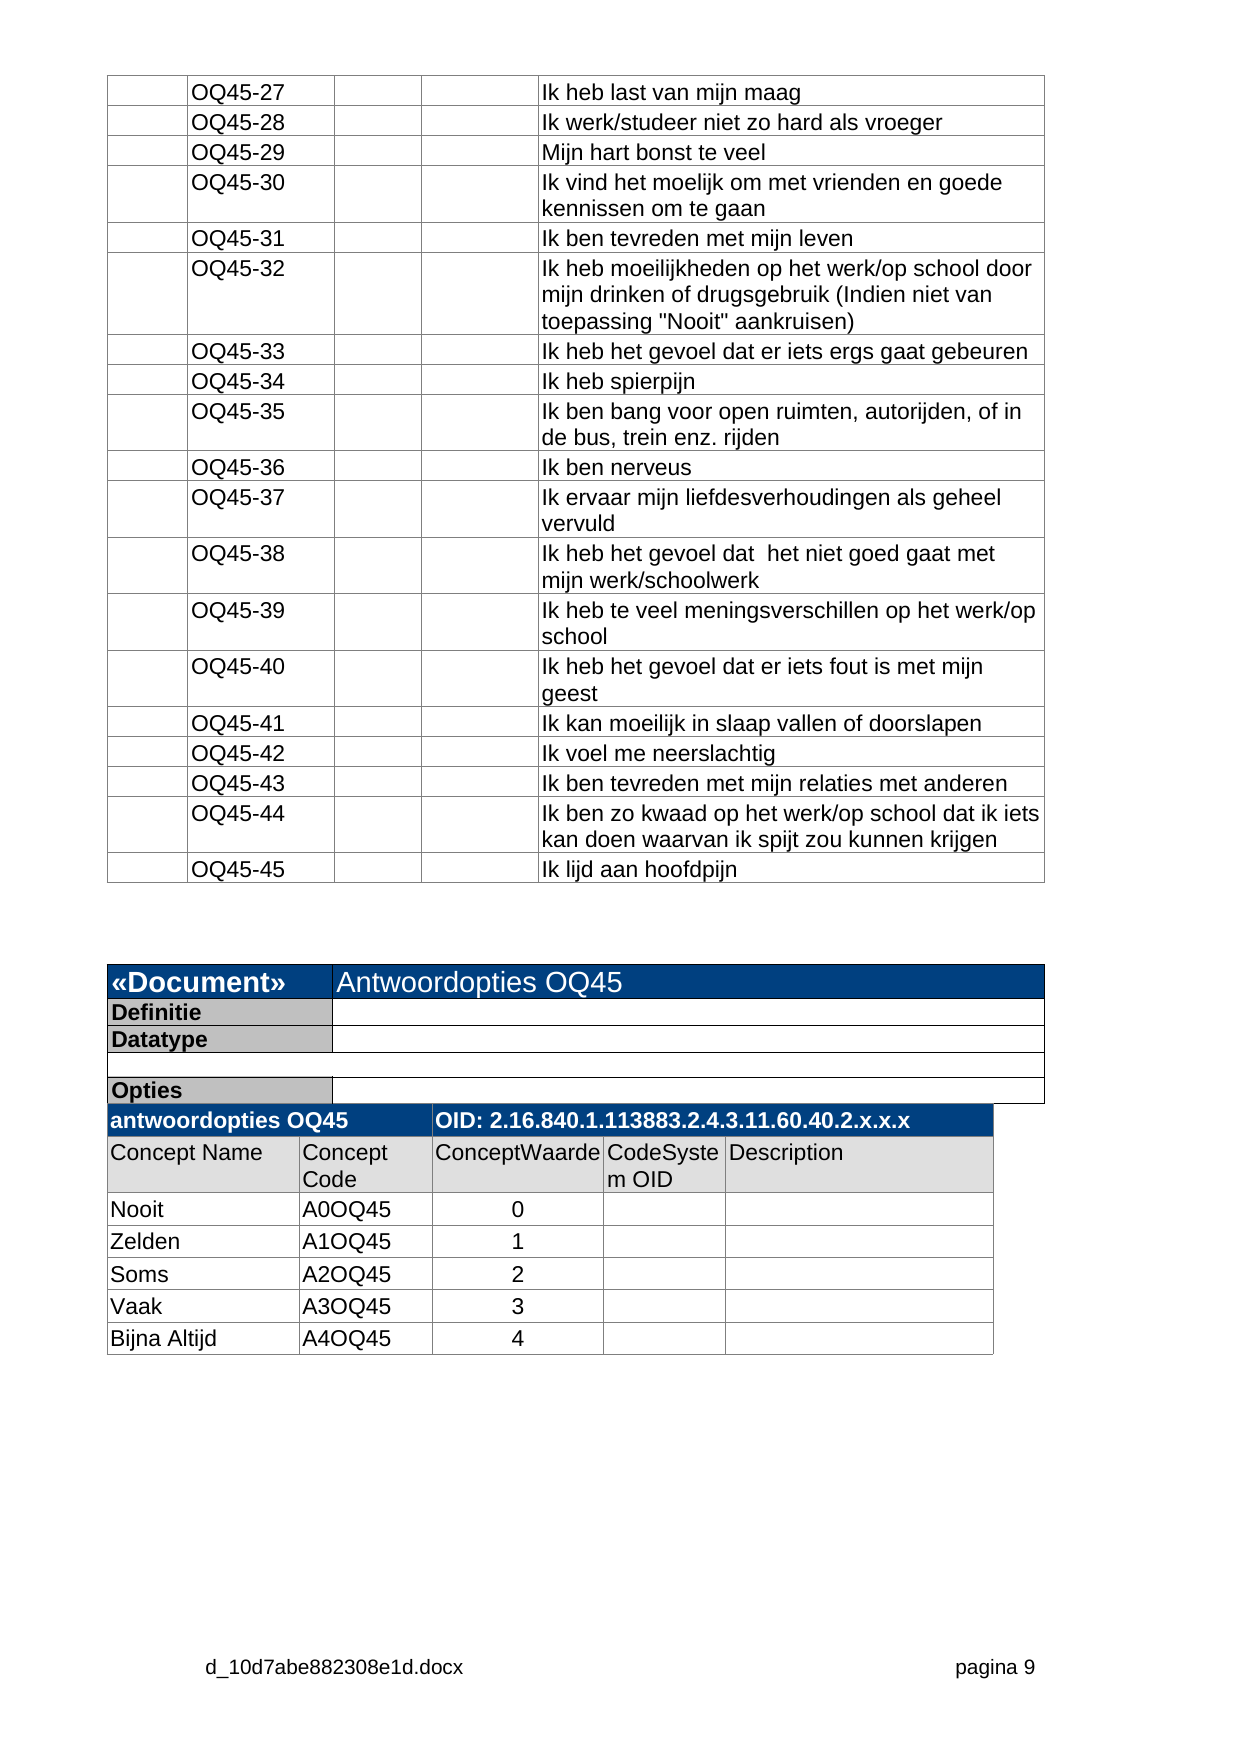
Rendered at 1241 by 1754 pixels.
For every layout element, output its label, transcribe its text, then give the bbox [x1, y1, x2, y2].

table_cell [422, 707, 538, 736]
table_cell [335, 767, 421, 796]
table_cell [108, 136, 187, 165]
table_cell OQ45-27 [188, 76, 334, 105]
table_cell [335, 707, 421, 736]
table_cell [108, 797, 187, 852]
table_cell Ik ervaar mijn liefdesverhoudingen als geheel vervuld [539, 481, 1044, 537]
table_cell [108, 594, 187, 649]
table_cell OQ45-30 [188, 166, 334, 221]
table_cell Ik werk/studeer niet zo hard als vroeger [539, 106, 1044, 135]
table_cell Ik heb het gevoel dat er iets fout is met mijn geest [539, 651, 1044, 706]
table_cell Description [726, 1137, 993, 1192]
table_cell Ik ben nerveus [539, 451, 1044, 480]
table_cell [422, 481, 538, 537]
table_cell [335, 853, 421, 882]
table_cell [108, 651, 187, 706]
table_cell Mijn hart bonst te veel [539, 136, 1044, 165]
table_cell [335, 223, 421, 251]
table_cell [726, 1323, 993, 1354]
table_cell Opties [108, 1078, 332, 1103]
table_cell [422, 253, 538, 334]
table_cell OQ45-35 [188, 395, 334, 450]
table_cell Definitie [108, 999, 332, 1025]
table_cell [335, 481, 421, 537]
table_cell [422, 136, 538, 165]
table_cell OQ45-28 [188, 106, 334, 135]
table_cell [108, 253, 187, 334]
table_cell [108, 451, 187, 480]
table_cell [604, 1258, 725, 1289]
table_cell OQ45-29 [188, 136, 334, 165]
table_header «Document» [108, 965, 332, 998]
table_cell [333, 999, 1044, 1025]
table_cell [108, 481, 187, 537]
table_cell [422, 223, 538, 251]
table_cell Ik heb last van mijn maag [539, 76, 1044, 105]
table_cell OQ45-42 [188, 737, 334, 766]
table_cell [108, 76, 187, 105]
table_cell 3 [433, 1290, 603, 1322]
table_cell Vaak [108, 1290, 299, 1322]
table_cell 1 [433, 1226, 603, 1257]
table_cell [422, 853, 538, 882]
table_cell [335, 76, 421, 105]
table_cell [335, 106, 421, 135]
table_cell [422, 538, 538, 593]
table_cell OQ45-44 [188, 797, 334, 852]
table_cell [422, 651, 538, 706]
table_cell OQ45-32 [188, 253, 334, 334]
table_cell Ik kan moeilijk in slaap vallen of doorslapen [539, 707, 1044, 736]
table_cell [604, 1193, 725, 1224]
table_cell Ik heb het gevoel dat het niet goed gaat met mijn werk/schoolwerk [539, 538, 1044, 593]
table_cell [108, 395, 187, 450]
table_cell Ik heb spierpijn [539, 365, 1044, 394]
table_cell [335, 365, 421, 394]
table_cell [604, 1226, 725, 1257]
table_cell [335, 451, 421, 480]
table_cell Bijna Altijd [108, 1323, 299, 1354]
table_cell CodeSystem OID [604, 1137, 725, 1192]
table_cell [335, 253, 421, 334]
table_cell [726, 1258, 993, 1289]
table_cell Zelden [108, 1226, 299, 1257]
table_cell Ik ben bang voor open ruimten, autorijden, of in de bus, trein enz. rijden [539, 395, 1044, 450]
table_cell [422, 365, 538, 394]
table_cell [108, 853, 187, 882]
table_cell [108, 767, 187, 796]
table_cell OQ45-40 [188, 651, 334, 706]
table_cell Ik ben tevreden met mijn leven [539, 223, 1044, 251]
table_cell [335, 136, 421, 165]
table_cell [108, 335, 187, 364]
table_cell A4OQ45 [300, 1323, 432, 1354]
table_cell 2 [433, 1258, 603, 1289]
table_cell [422, 737, 538, 766]
table_cell OQ45-37 [188, 481, 334, 537]
table_cell Ik vind het moelijk om met vrienden en goede kennissen om te gaan [539, 166, 1044, 221]
table_cell [726, 1226, 993, 1257]
table_cell [333, 1078, 1044, 1103]
table_cell OID: 2.16.840.1.113883.2.4.3.11.60.40.2.x.x.x [433, 1104, 993, 1136]
table_cell [422, 451, 538, 480]
table_cell A3OQ45 [300, 1290, 432, 1322]
table_cell Ik voel me neerslachtig [539, 737, 1044, 766]
table_cell [108, 166, 187, 221]
table_cell Ik heb het gevoel dat er iets ergs gaat gebeuren [539, 335, 1044, 364]
table_cell [335, 395, 421, 450]
table_cell [108, 737, 187, 766]
table_cell [108, 538, 187, 593]
table_cell [108, 1053, 1044, 1076]
table_cell [726, 1193, 993, 1224]
table_cell [108, 365, 187, 394]
table_cell A1OQ45 [300, 1226, 432, 1257]
table_cell [335, 797, 421, 852]
table_cell [335, 166, 421, 221]
table_cell [422, 767, 538, 796]
table_cell [335, 335, 421, 364]
table_cell Datatype [108, 1026, 332, 1052]
table_cell [422, 395, 538, 450]
table_cell Concept Name [108, 1137, 299, 1192]
table_cell [333, 1026, 1044, 1052]
table_cell 4 [433, 1323, 603, 1354]
table_cell [422, 797, 538, 852]
table_cell [604, 1290, 725, 1322]
table_cell [422, 594, 538, 649]
table_cell [422, 335, 538, 364]
table_cell [335, 737, 421, 766]
table_cell [335, 651, 421, 706]
table_cell OQ45-45 [188, 853, 334, 882]
table_cell OQ45-39 [188, 594, 334, 649]
table_cell OQ45-34 [188, 365, 334, 394]
table_cell [108, 707, 187, 736]
table_cell Ik lijd aan hoofdpijn [539, 853, 1044, 882]
table_cell Soms [108, 1258, 299, 1289]
table_cell Ik heb te veel meningsverschillen op het werk/op school [539, 594, 1044, 649]
table_cell [335, 594, 421, 649]
table_cell Concept Code [300, 1137, 432, 1192]
table_cell Nooit [108, 1193, 299, 1224]
table_cell antwoordopties OQ45 [108, 1104, 432, 1136]
table_cell [422, 76, 538, 105]
table_cell [422, 166, 538, 221]
table_cell [108, 106, 187, 135]
table_cell OQ45-43 [188, 767, 334, 796]
table_cell [108, 223, 187, 251]
table_cell Ik ben zo kwaad op het werk/op school dat ik iets kan doen waarvan ik spijt zou kunnen krijgen [539, 797, 1044, 852]
table_cell A2OQ45 [300, 1258, 432, 1289]
table_cell Ik ben tevreden met mijn relaties met anderen [539, 767, 1044, 796]
table_cell A0OQ45 [300, 1193, 432, 1224]
table_cell OQ45-33 [188, 335, 334, 364]
table_cell [422, 106, 538, 135]
table_cell OQ45-38 [188, 538, 334, 593]
table_cell OQ45-41 [188, 707, 334, 736]
table_cell 0 [433, 1193, 603, 1224]
table_header Antwoordopties OQ45 [333, 965, 1044, 998]
table_cell [335, 538, 421, 593]
table_cell OQ45-36 [188, 451, 334, 480]
table_cell [726, 1290, 993, 1322]
table_cell [604, 1323, 725, 1354]
table_cell OQ45-31 [188, 223, 334, 251]
table_cell Ik heb moeilijkheden op het werk/op school door mijn drinken of drugsgebruik (Indien niet van toepassing "Nooit" aankruisen) [539, 253, 1044, 334]
table_cell ConceptWaarde [433, 1137, 603, 1192]
